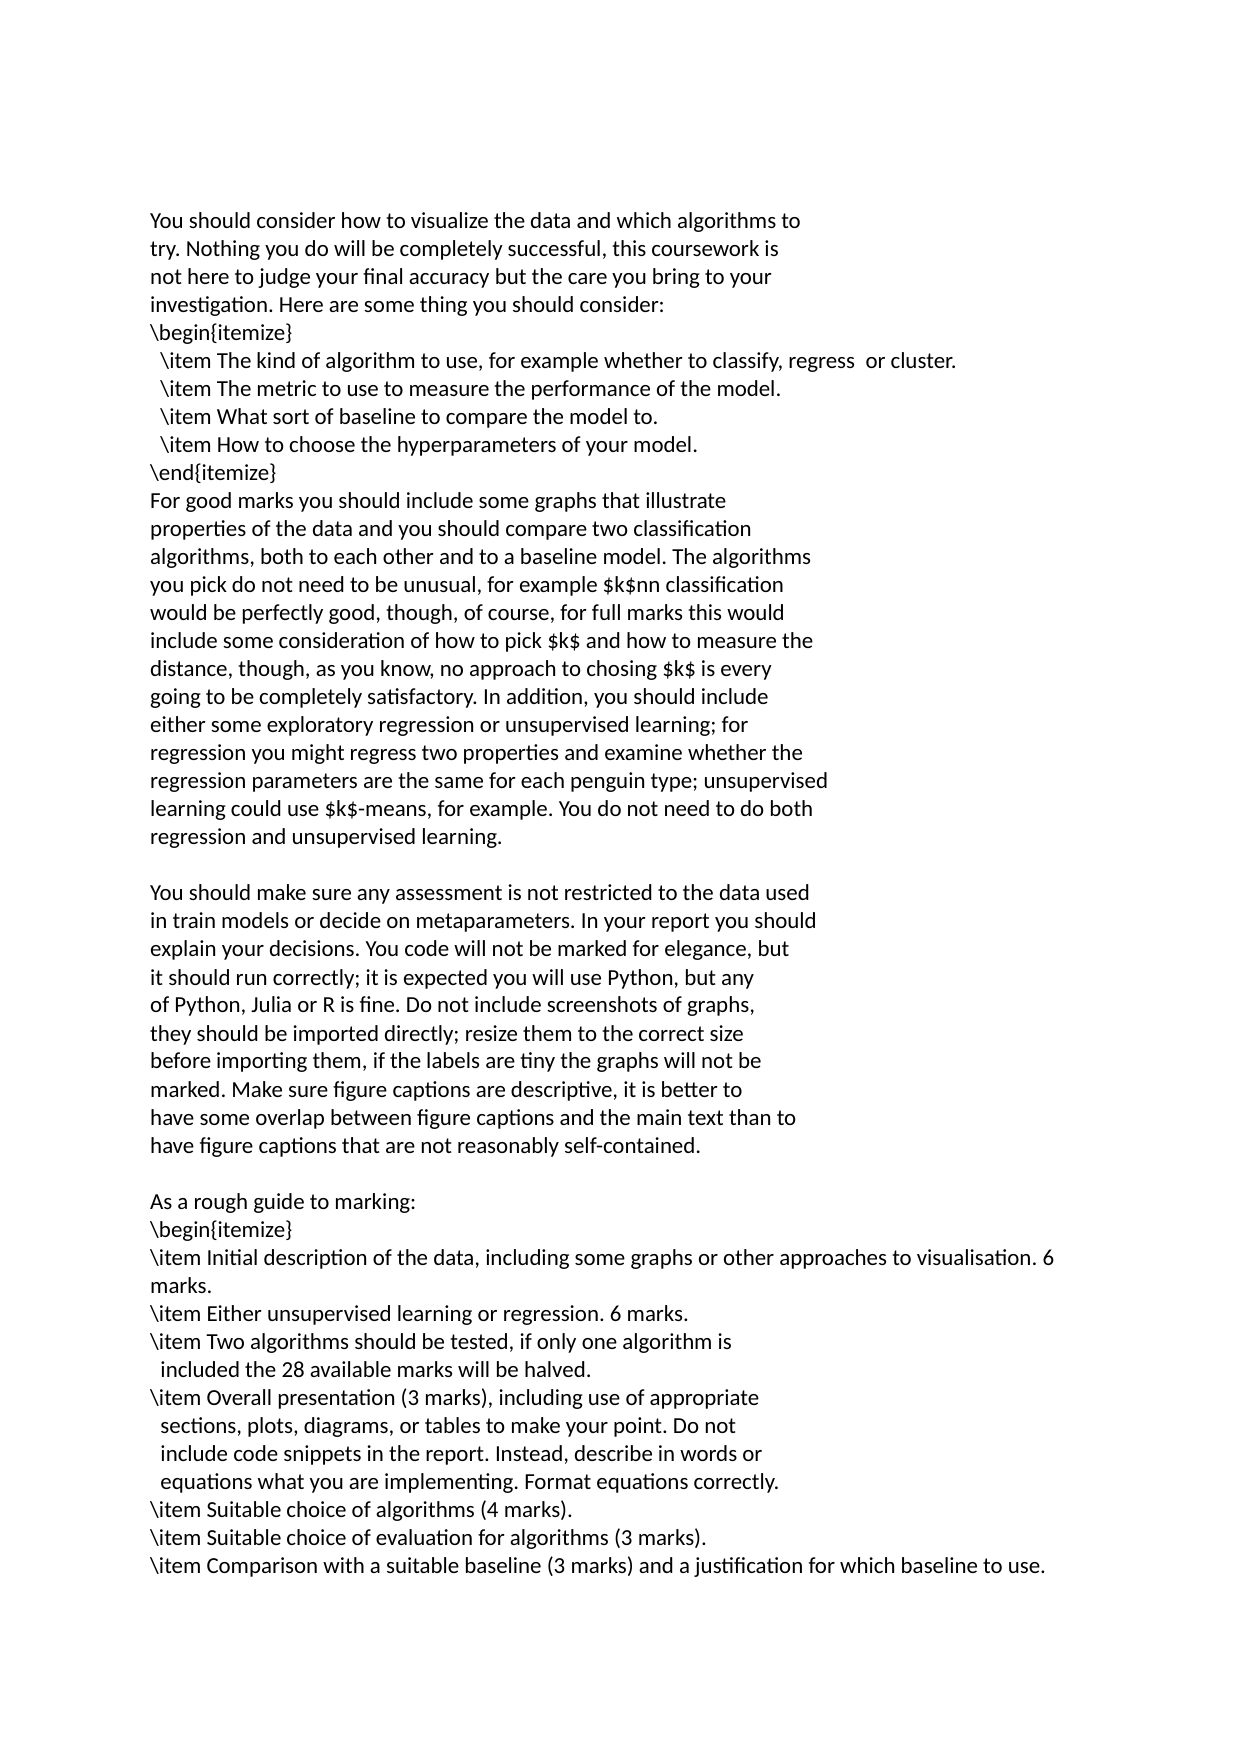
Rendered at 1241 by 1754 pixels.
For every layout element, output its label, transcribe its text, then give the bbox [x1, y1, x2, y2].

text \item Either unsupervised learning or regression. 6 marks. [150, 1299, 1090, 1327]
text included the 28 available marks will be halved. [150, 1355, 1090, 1383]
text you pick do not need to be unusual, for example $k$nn classification [150, 570, 1090, 598]
text going to be completely satisfactory. In addition, you should include [150, 682, 1090, 710]
text include some consideration of how to pick $k$ and how to measure the [150, 626, 1090, 654]
text sections, plots, diagrams, or tables to make your point. Do not [150, 1411, 1090, 1439]
text \item The metric to use to measure the performance of the model. [150, 374, 1090, 402]
text \item Suitable choice of algorithms (4 marks). [150, 1495, 1090, 1523]
text of Python, Julia or R is fine. Do not include screenshots of graphs, [150, 991, 1090, 1019]
text distance, though, as you know, no approach to chosing $k$ is every [150, 654, 1090, 682]
text \item Comparison with a suitable baseline (3 marks) and a justification for which baseline to use. [150, 1551, 1090, 1579]
text have some overlap between figure captions and the main text than to [150, 1103, 1090, 1131]
text \item The kind of algorithm to use, for example whether to classify, regress or cluster. [150, 346, 1090, 374]
text would be perfectly good, though, of course, for full marks this would [150, 598, 1090, 626]
text regression and unsupervised learning. [150, 822, 1090, 851]
text they should be imported directly; resize them to the correct size [150, 1019, 1090, 1047]
text properties of the data and you should compare two classification [150, 514, 1090, 542]
text in train models or decide on metaparameters. In your report you should [150, 907, 1090, 934]
text not here to judge your final accuracy but the care you bring to your [150, 262, 1090, 290]
text learning could use $k$-means, for example. You do not need to do both [150, 794, 1090, 822]
text investigation. Here are some thing you should consider: [150, 290, 1090, 318]
text marked. Make sure figure captions are descriptive, it is better to [150, 1075, 1090, 1103]
text try. Nothing you do will be completely successful, this coursework is [150, 234, 1090, 262]
text \item Overall presentation (3 marks), including use of appropriate [150, 1383, 1090, 1411]
text As a rough guide to marking: [150, 1187, 1090, 1215]
text before importing them, if the labels are tiny the graphs will not be [150, 1047, 1090, 1075]
text include code snippets in the report. Instead, describe in words or [150, 1439, 1090, 1467]
text \item How to choose the hyperparameters of your model. [150, 430, 1090, 458]
text You should make sure any assessment is not restricted to the data used [150, 878, 1090, 907]
text \begin{itemize} [150, 318, 1090, 346]
text \end{itemize} [150, 458, 1090, 486]
text regression you might regress two properties and examine whether the [150, 738, 1090, 766]
text have figure captions that are not reasonably self-contained. [150, 1131, 1090, 1159]
text regression parameters are the same for each penguin type; unsupervised [150, 766, 1090, 794]
text equations what you are implementing. Format equations correctly. [150, 1467, 1090, 1495]
text either some exploratory regression or unsupervised learning; for [150, 710, 1090, 738]
text You should consider how to visualize the data and which algorithms to [150, 206, 1090, 234]
text \item Two algorithms should be tested, if only one algorithm is [150, 1327, 1090, 1355]
text \begin{itemize} [150, 1215, 1090, 1243]
text \item Initial description of the data, including some graphs or other approaches to visualisation. 6 marks. [150, 1243, 1090, 1299]
text \item Suitable choice of evaluation for algorithms (3 marks). [150, 1523, 1090, 1551]
text it should run correctly; it is expected you will use Python, but any [150, 963, 1090, 991]
text explain your decisions. You code will not be marked for elegance, but [150, 934, 1090, 963]
text \item What sort of baseline to compare the model to. [150, 402, 1090, 430]
text For good marks you should include some graphs that illustrate [150, 486, 1090, 514]
text algorithms, both to each other and to a baseline model. The algorithms [150, 542, 1090, 570]
